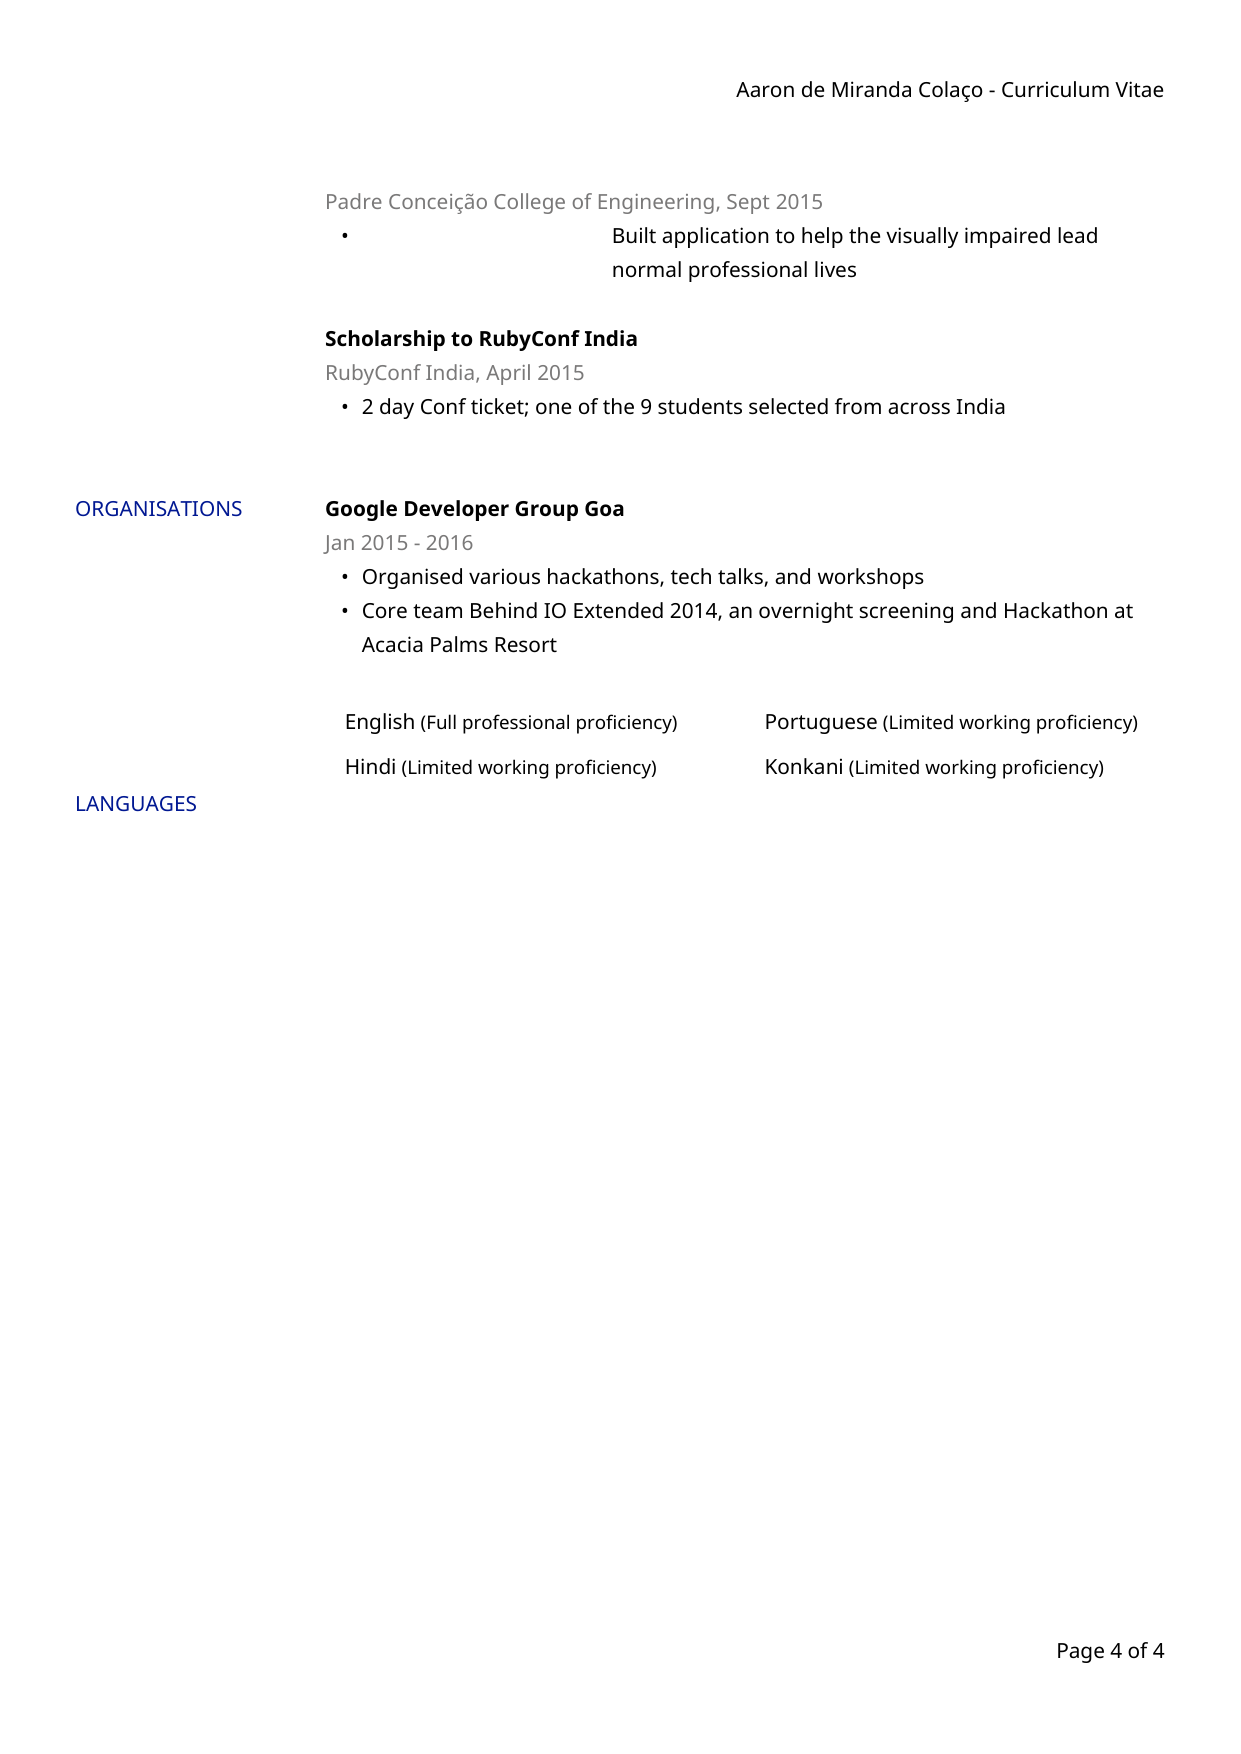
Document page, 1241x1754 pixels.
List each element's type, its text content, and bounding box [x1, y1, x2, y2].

text ORGANISATIONS Google Developer Group Goa [75, 494, 1165, 522]
text Jan 2015 - 2016 [75, 528, 1165, 557]
table_header English (Full professional proficiency) [336, 699, 756, 743]
text LANGUAGES [75, 789, 1165, 817]
list Organised various hackathons, tech talks, and workshops [341, 562, 1165, 591]
table_cell Konkani (Limited working proficiency) [756, 744, 1176, 789]
text Scholarship to RubyConf India [75, 324, 1165, 352]
list 2 day Conf ticket; one of the 9 students selected from across India [341, 392, 1165, 420]
table_cell Hindi (Limited working proficiency) [336, 744, 756, 789]
text RubyConf India, April 2015 [75, 358, 1165, 386]
text Padre Conceição College of Engineering, Sept 2015 [75, 187, 1165, 216]
list Core team Behind IO Extended 2014, an overnight screening and Hackathon at Acacia Palms Resort [341, 596, 1165, 659]
list Built application to help the visually impaired lead normal professional lives [341, 222, 1165, 284]
table_header Portuguese (Limited working proficiency) [756, 699, 1176, 743]
